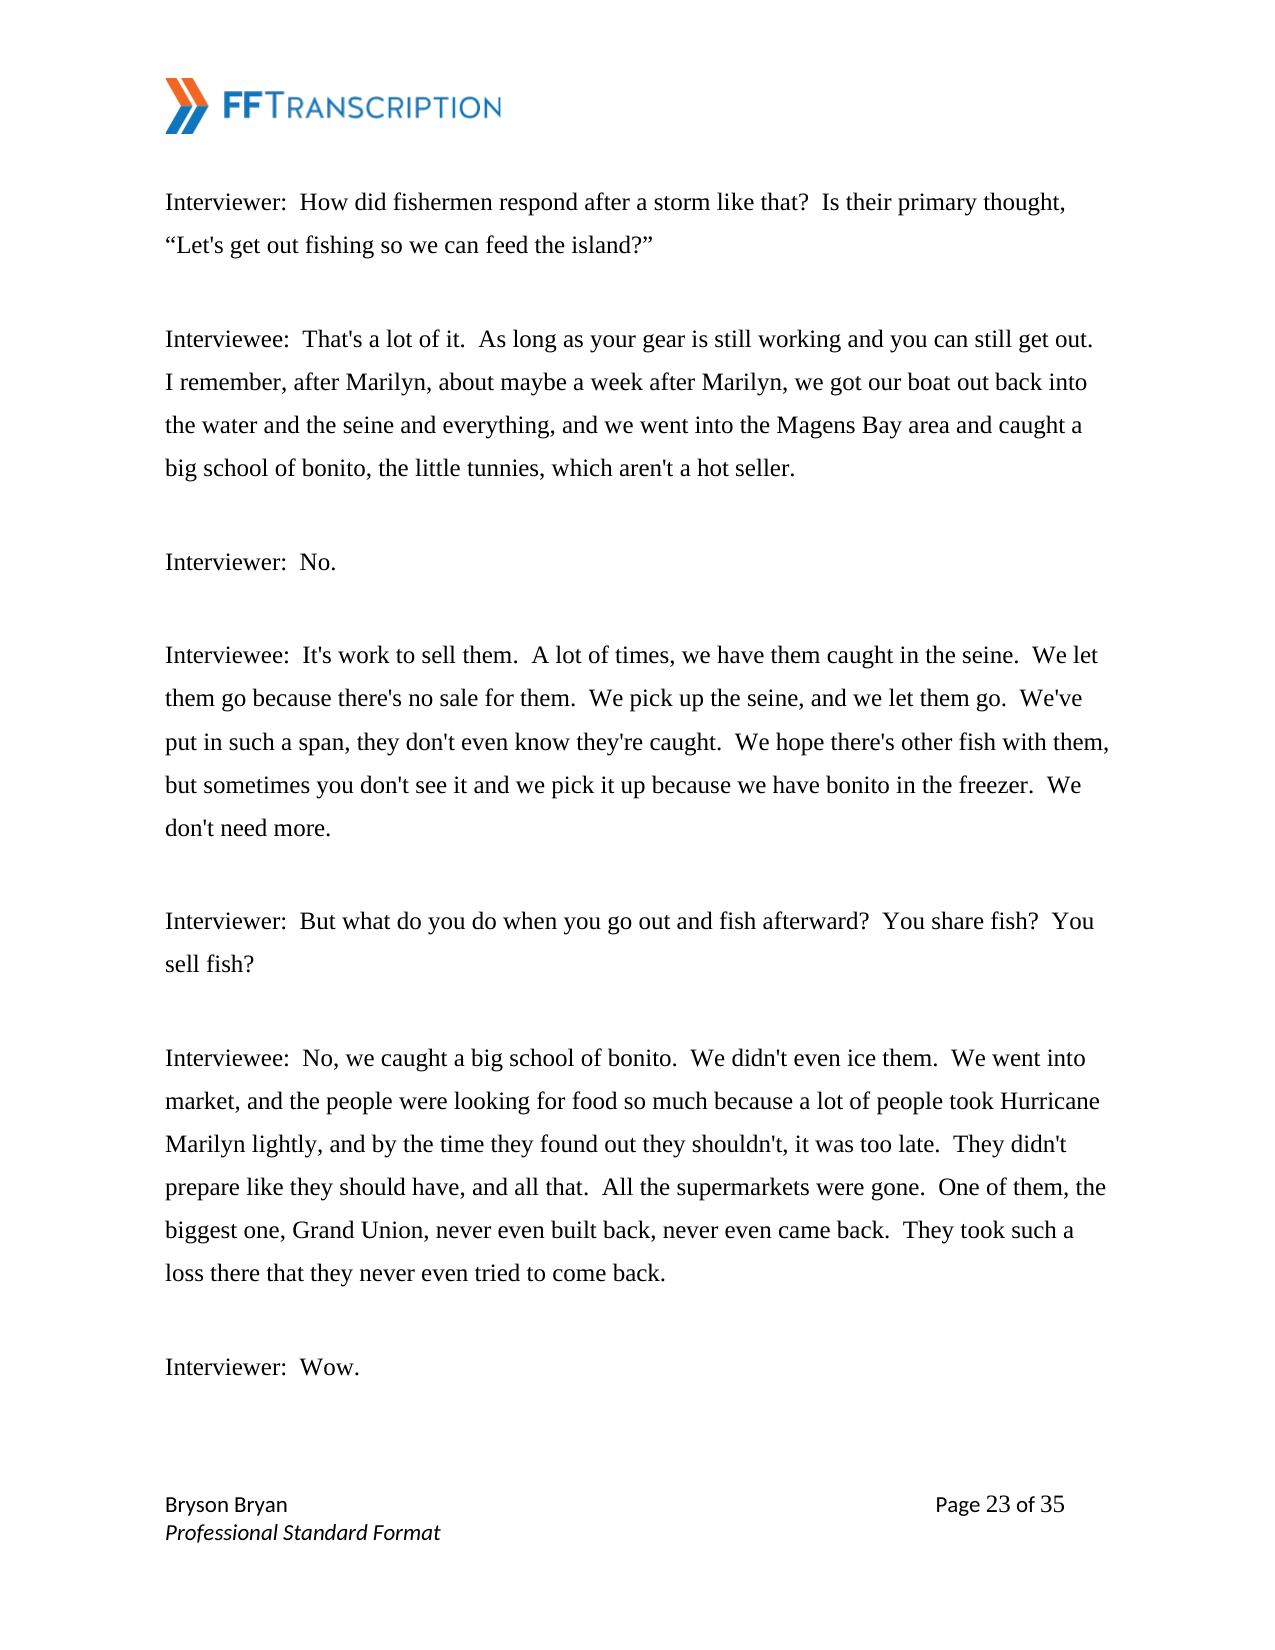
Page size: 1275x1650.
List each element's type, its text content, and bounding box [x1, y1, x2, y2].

text Interviewer: Wow. [165, 1352, 1110, 1381]
text Interviewer: How did fishermen respond after a storm like that? Is their primary thought, “Let's get out fishing so we can feed the island?” [165, 187, 1110, 259]
text Interviewee: That's a lot of it. As long as your gear is still working and you can still get out. I remember, after Marilyn, about maybe a week after Marilyn, we got our boat out back into the water and the seine and everything, and we went into the Magens Bay area and caught a big school of bonito, the little tunnies, which aren't a hot seller. [165, 324, 1110, 482]
picture [165, 78, 501, 134]
text Interviewee: No, we caught a big school of bonito. We didn't even ice them. We went into market, and the people were looking for food so much because a lot of people took Hurricane Marilyn lightly, and by the time they found out they shouldn't, it was too late. They didn't prepare like they should have, and all that. All the supermarkets were gone. One of them, the biggest one, Grand Union, never even built back, never even came back. They took such a loss there that they never even tried to come back. [165, 1043, 1110, 1287]
text Interviewer: But what do you do when you go out and fish afterward? You share fish? You sell fish? [165, 906, 1110, 978]
text Interviewer: No. [165, 547, 1110, 576]
text Interviewee: It's work to sell them. A lot of times, we have them caught in the seine. We let them go because there's no sale for them. We pick up the seine, and we let them go. We've put in such a span, they don't even know they're caught. We hope there's other fish with them, but sometimes you don't see it and we pick it up because we have bonito in the freezer. We don't need more. [165, 640, 1110, 842]
